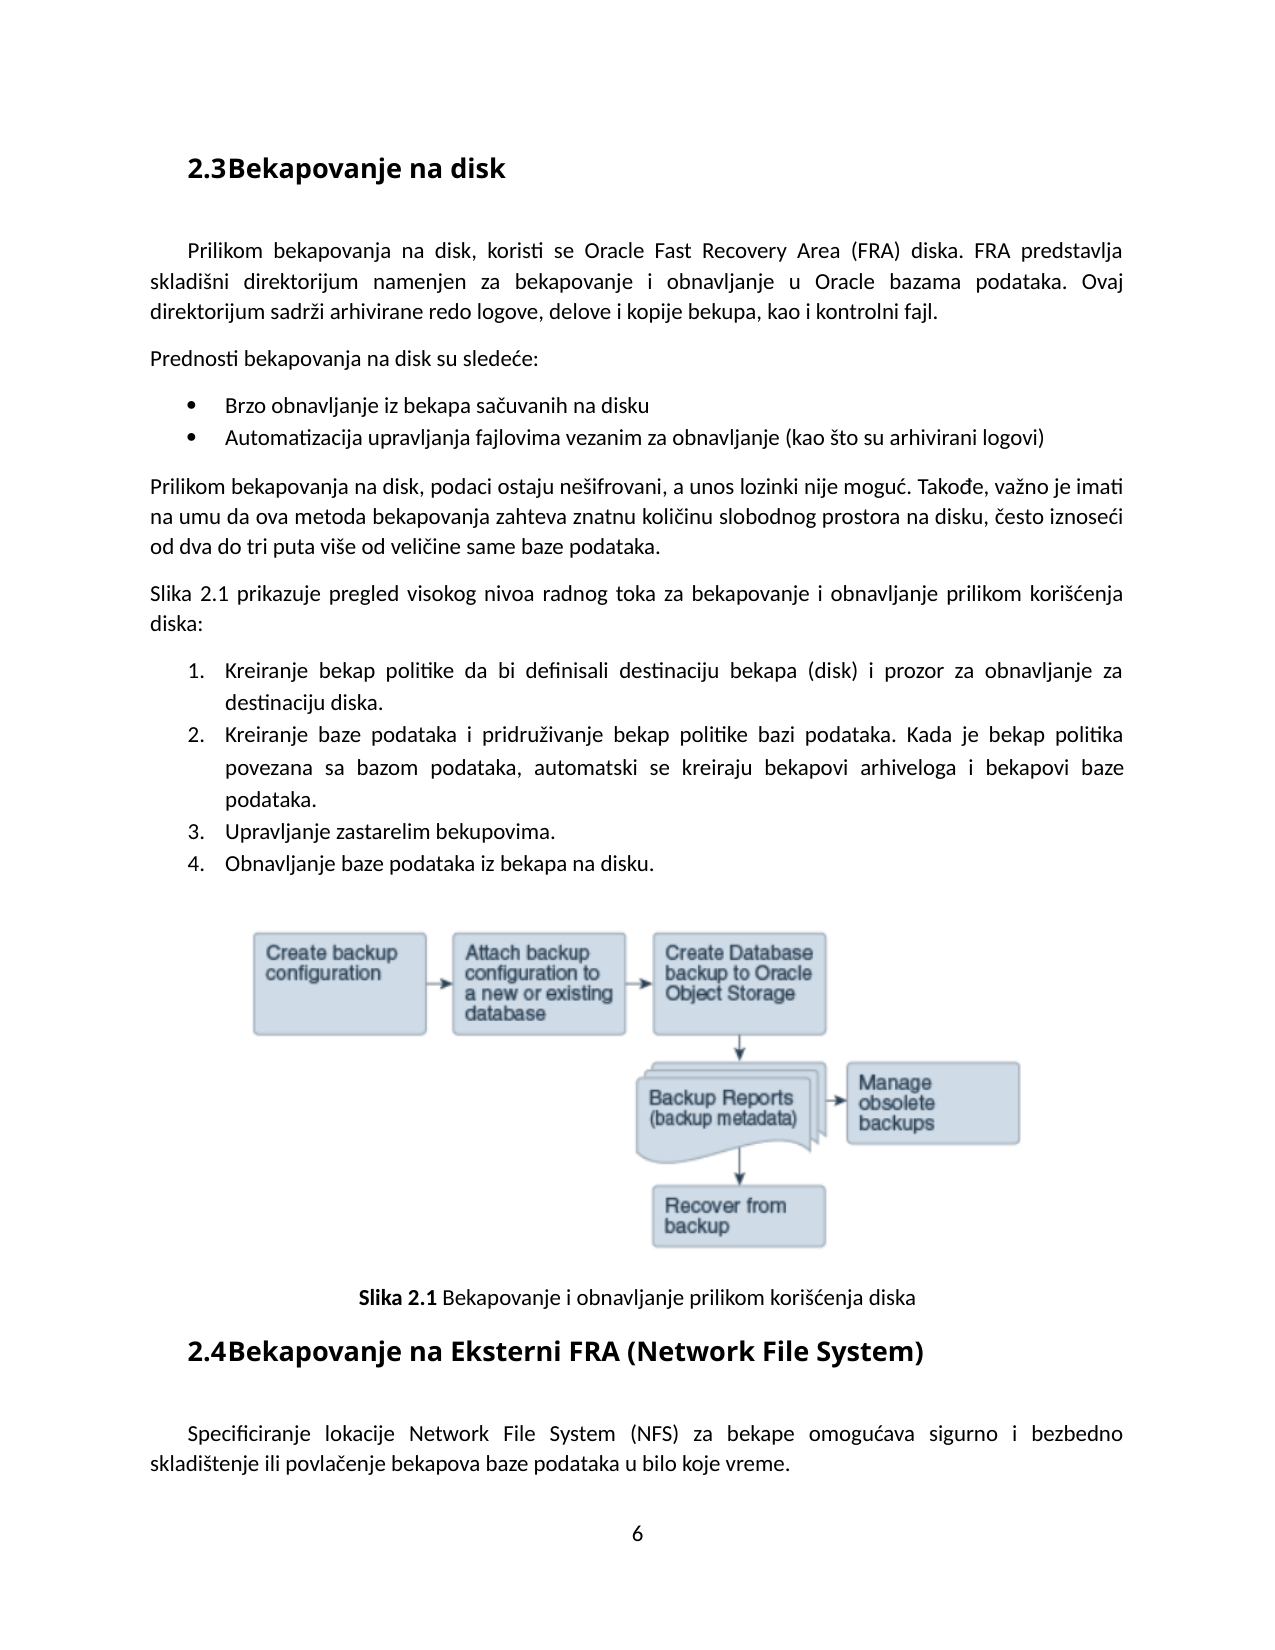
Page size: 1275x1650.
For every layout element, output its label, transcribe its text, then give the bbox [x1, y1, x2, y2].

list Upravljanje zastarelim bekupovima. [187, 817, 1125, 845]
list Automatizacija upravljanja fajlovima vezanim za obnavljanje (kao što su arhivirani logovi) [187, 423, 1125, 451]
subtitle Bekapovanje na disk [187, 150, 1125, 187]
list Kreiranje baze podataka i pridruživanje bekap politike bazi podataka. Kada je bekap politika povezana sa bazom podataka, automatski se kreiraju bekapovi arhiveloga i bekapovi baze podataka. [187, 721, 1125, 813]
text Slika 2.1 prikazuje pregled visokog nivoa radnog toka za bekapovanje i obnavljanje prilikom korišćenja diska: [150, 579, 1125, 637]
picture [242, 898, 1033, 1263]
text Prednosti bekapovanja na disk su sledeće: [150, 344, 1125, 372]
subtitle Bekapovanje na Eksterni FRA (Network File System) [187, 1332, 1125, 1369]
text Prilikom bekapovanja na disk, koristi se Oracle Fast Recovery Area (FRA) diska. FRA predstavlja skladišni direktorijum namenjen za bekapovanje i obnavljanje u Oracle bazama podataka. Ovaj direktorijum sadrži arhivirane redo logove, delove i kopije bekupa, kao i kontrolni fajl. [150, 237, 1125, 325]
list Brzo obnavljanje iz bekapa sačuvanih na disku [187, 391, 1125, 419]
text Prilikom bekapovanja na disk, podaci ostaju nešifrovani, a unos lozinki nije moguć. Takođe, važno je imati na umu da ova metoda bekapovanja zahteva znatnu količinu slobodnog prostora na disku, često iznoseći od dva do tri puta više od veličine same baze podataka. [150, 472, 1125, 560]
text Specificiranje lokacije Network File System (NFS) za bekape omogućava sigurno i bezbedno skladištenje ili povlačenje bekapova baze podataka u bilo koje vreme. [150, 1419, 1125, 1477]
list Kreiranje bekap politike da bi definisali destinaciju bekapa (disk) i prozor za obnavljanje za destinaciju diska. [187, 656, 1125, 716]
text Slika 2.1 Bekapovanje i obnavljanje prilikom korišćenja diska [150, 1283, 1125, 1311]
list Obnavljanje baze podataka iz bekapa na disku. [187, 849, 1125, 877]
